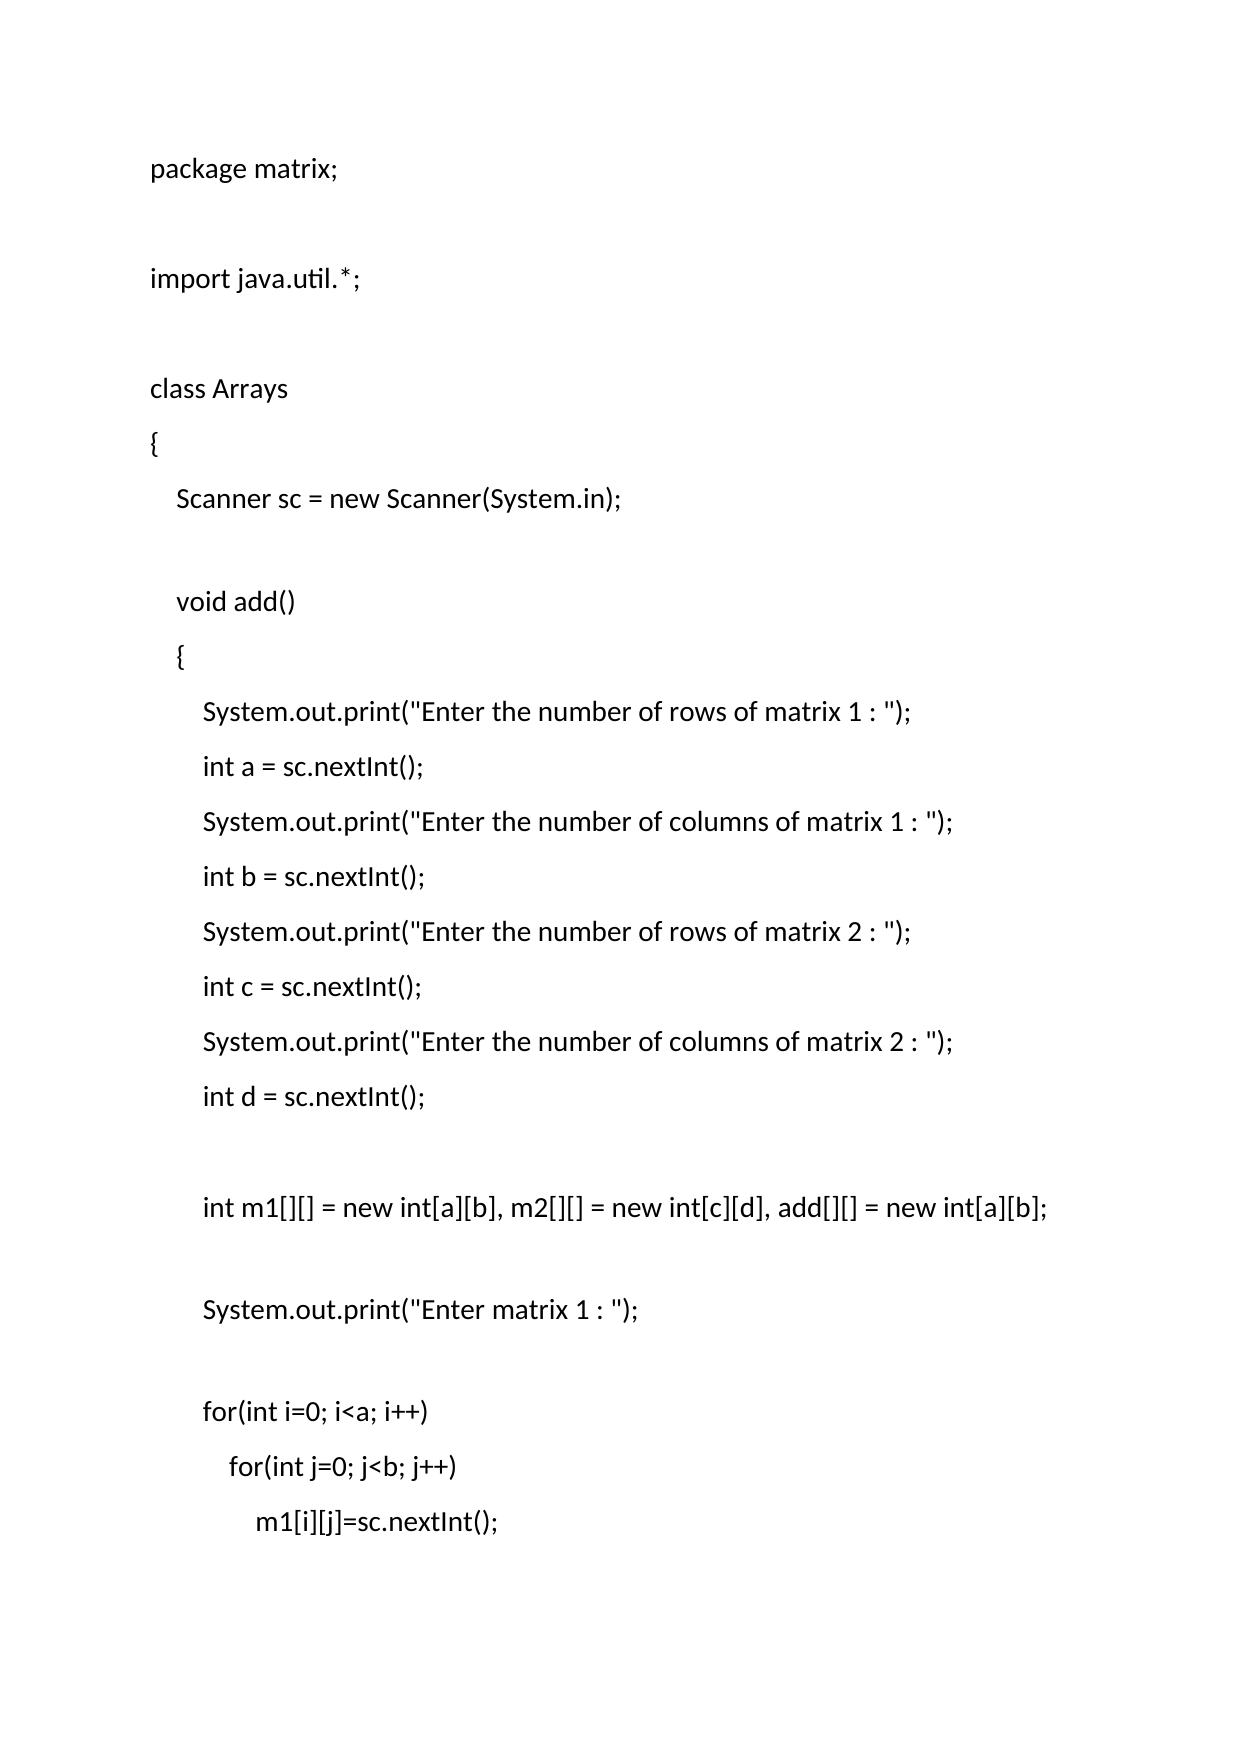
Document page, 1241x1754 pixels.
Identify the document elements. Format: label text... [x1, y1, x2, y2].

text { [150, 426, 1090, 461]
text void add() [150, 583, 1090, 618]
text for(int i=0; i<a; i++) [150, 1393, 1090, 1428]
text Scanner sc = new Scanner(System.in); [150, 481, 1090, 516]
text System.out.print("Enter the number of columns of matrix 1 : "); [150, 803, 1090, 839]
text int c = sc.nextInt(); [150, 968, 1090, 1004]
text int d = sc.nextInt(); [150, 1078, 1090, 1114]
text class Arrays [150, 370, 1090, 406]
text for(int j=0; j<b; j++) [150, 1448, 1090, 1483]
text System.out.print("Enter matrix 1 : "); [150, 1291, 1090, 1326]
text package matrix; [150, 150, 1090, 186]
text import java.util.*; [150, 260, 1090, 296]
text m1[i][j]=sc.nextInt(); [150, 1503, 1090, 1538]
text int m1[][] = new int[a][b], m2[][] = new int[c][d], add[][] = new int[a][b]; [150, 1189, 1090, 1224]
text int a = sc.nextInt(); [150, 748, 1090, 783]
text int b = sc.nextInt(); [150, 858, 1090, 894]
text System.out.print("Enter the number of columns of matrix 2 : "); [150, 1023, 1090, 1059]
text System.out.print("Enter the number of rows of matrix 1 : "); [150, 693, 1090, 728]
text { [150, 638, 1090, 673]
text System.out.print("Enter the number of rows of matrix 2 : "); [150, 913, 1090, 949]
